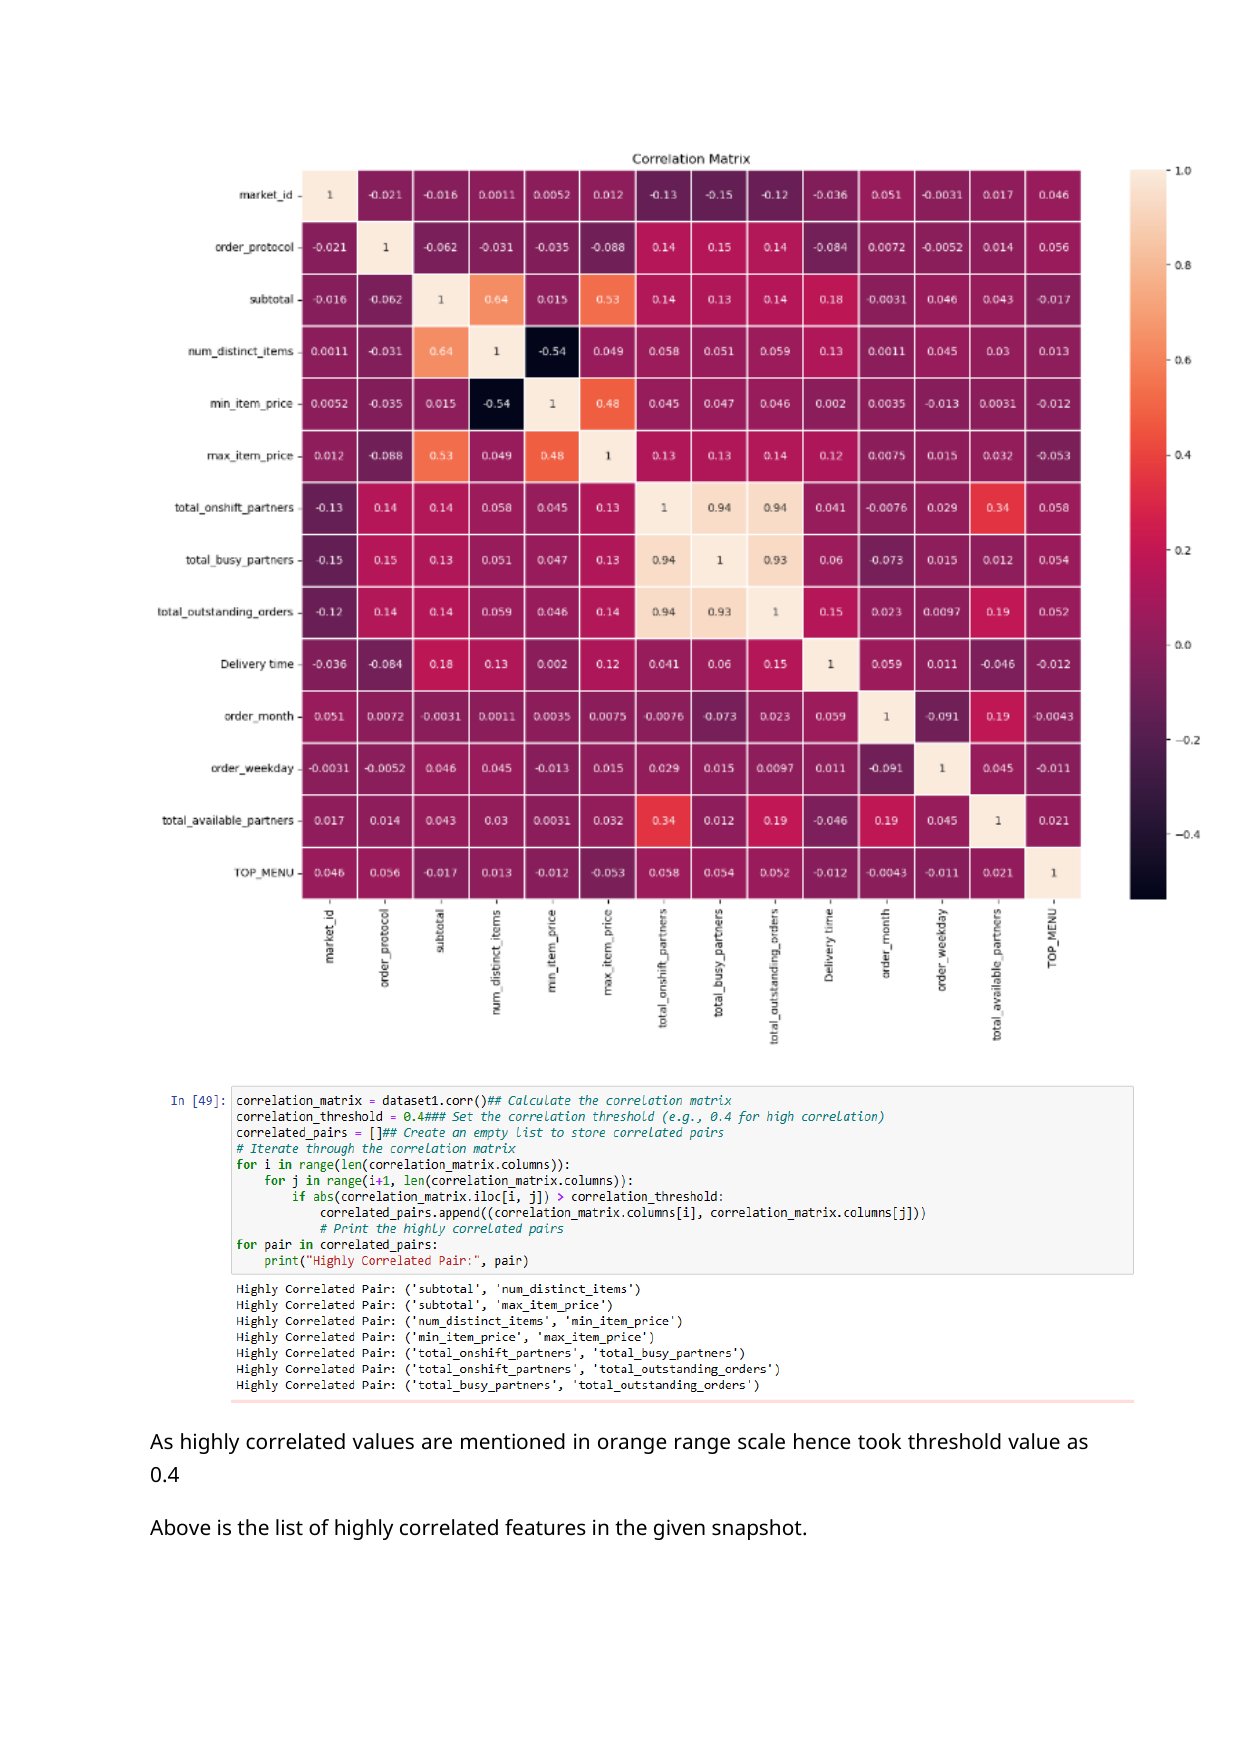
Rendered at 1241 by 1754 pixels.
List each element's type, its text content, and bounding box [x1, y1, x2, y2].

picture [150, 1076, 1146, 1403]
text As highly correlated values are mentioned in orange range scale hence took threshold value as 0.4 [150, 1427, 1090, 1488]
picture [150, 150, 1208, 1052]
text Above is the list of highly correlated features in the given snapshot. [150, 1513, 1090, 1542]
